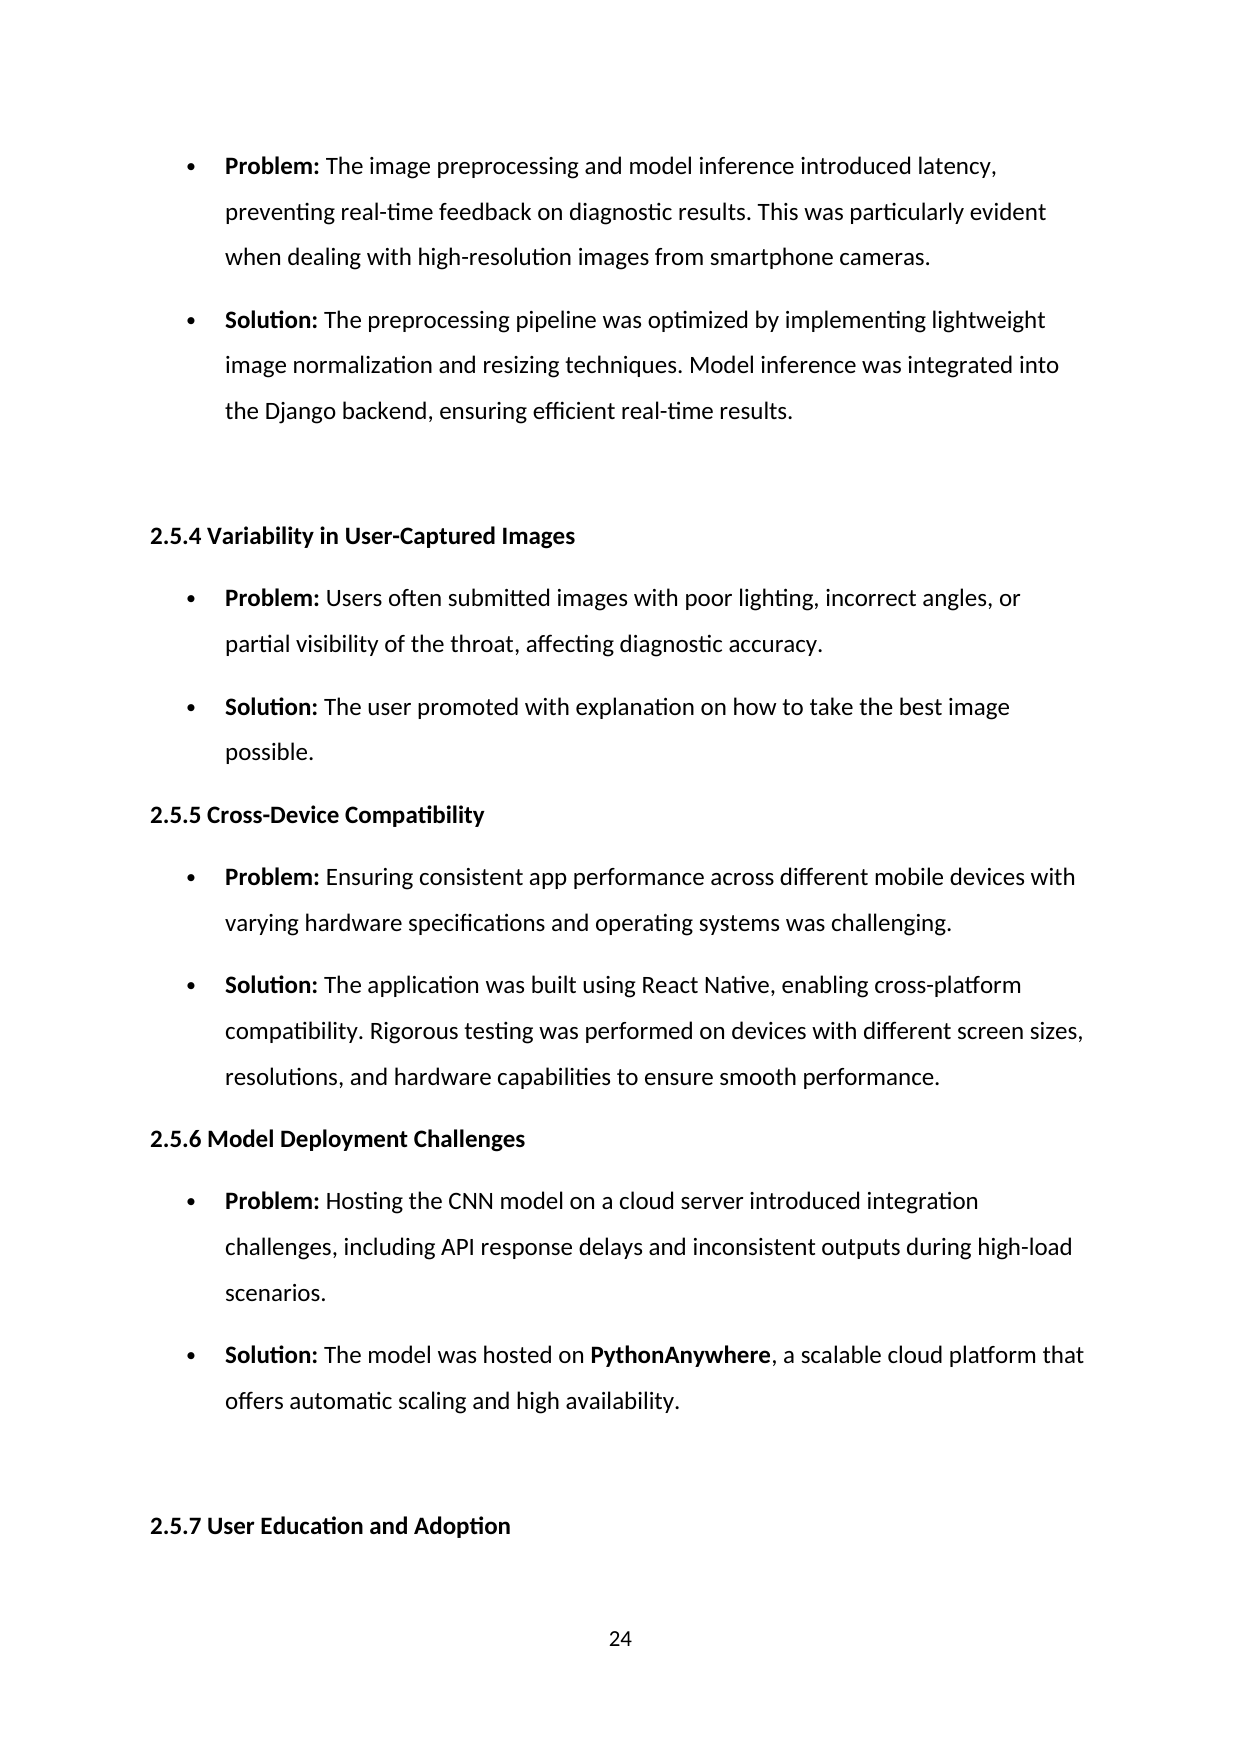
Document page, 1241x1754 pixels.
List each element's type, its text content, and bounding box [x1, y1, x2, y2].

list Problem: Ensuring consistent app performance across different mobile devices with varying hardware specifications and operating systems was challenging. [187, 861, 1090, 937]
list Solution: The user promoted with explanation on how to take the best image possible. [187, 691, 1090, 767]
list Solution: The model was hosted on PythonAnywhere, a scalable cloud platform that offers automatic scaling and high availability. [187, 1339, 1090, 1416]
text 2.5.4 Variability in User-Captured Images [150, 520, 1090, 551]
list Solution: The preprocessing pipeline was optimized by implementing lightweight image normalization and resizing techniques. Model inference was integrated into the Django backend, ensuring efficient real-time results. [187, 304, 1090, 426]
text 2.5.7 User Education and Adoption [150, 1510, 1090, 1540]
text 2.5.6 Model Deployment Challenges [150, 1123, 1090, 1154]
list Solution: The application was built using React Native, enabling cross-platform compatibility. Rigorous testing was performed on devices with different screen sizes, resolutions, and hardware capabilities to ensure smooth performance. [187, 969, 1090, 1091]
text 2.5.5 Cross-Device Compatibility [150, 799, 1090, 829]
list Problem: The image preprocessing and model inference introduced latency, preventing real-time feedback on diagnostic results. This was particularly evident when dealing with high-resolution images from smartphone cameras. [187, 150, 1090, 272]
list Problem: Users often submitted images with poor lighting, incorrect angles, or partial visibility of the throat, affecting diagnostic accuracy. [187, 582, 1090, 659]
list Problem: Hosting the CNN model on a cloud server introduced integration challenges, including API response delays and inconsistent outputs during high-load scenarios. [187, 1186, 1090, 1307]
